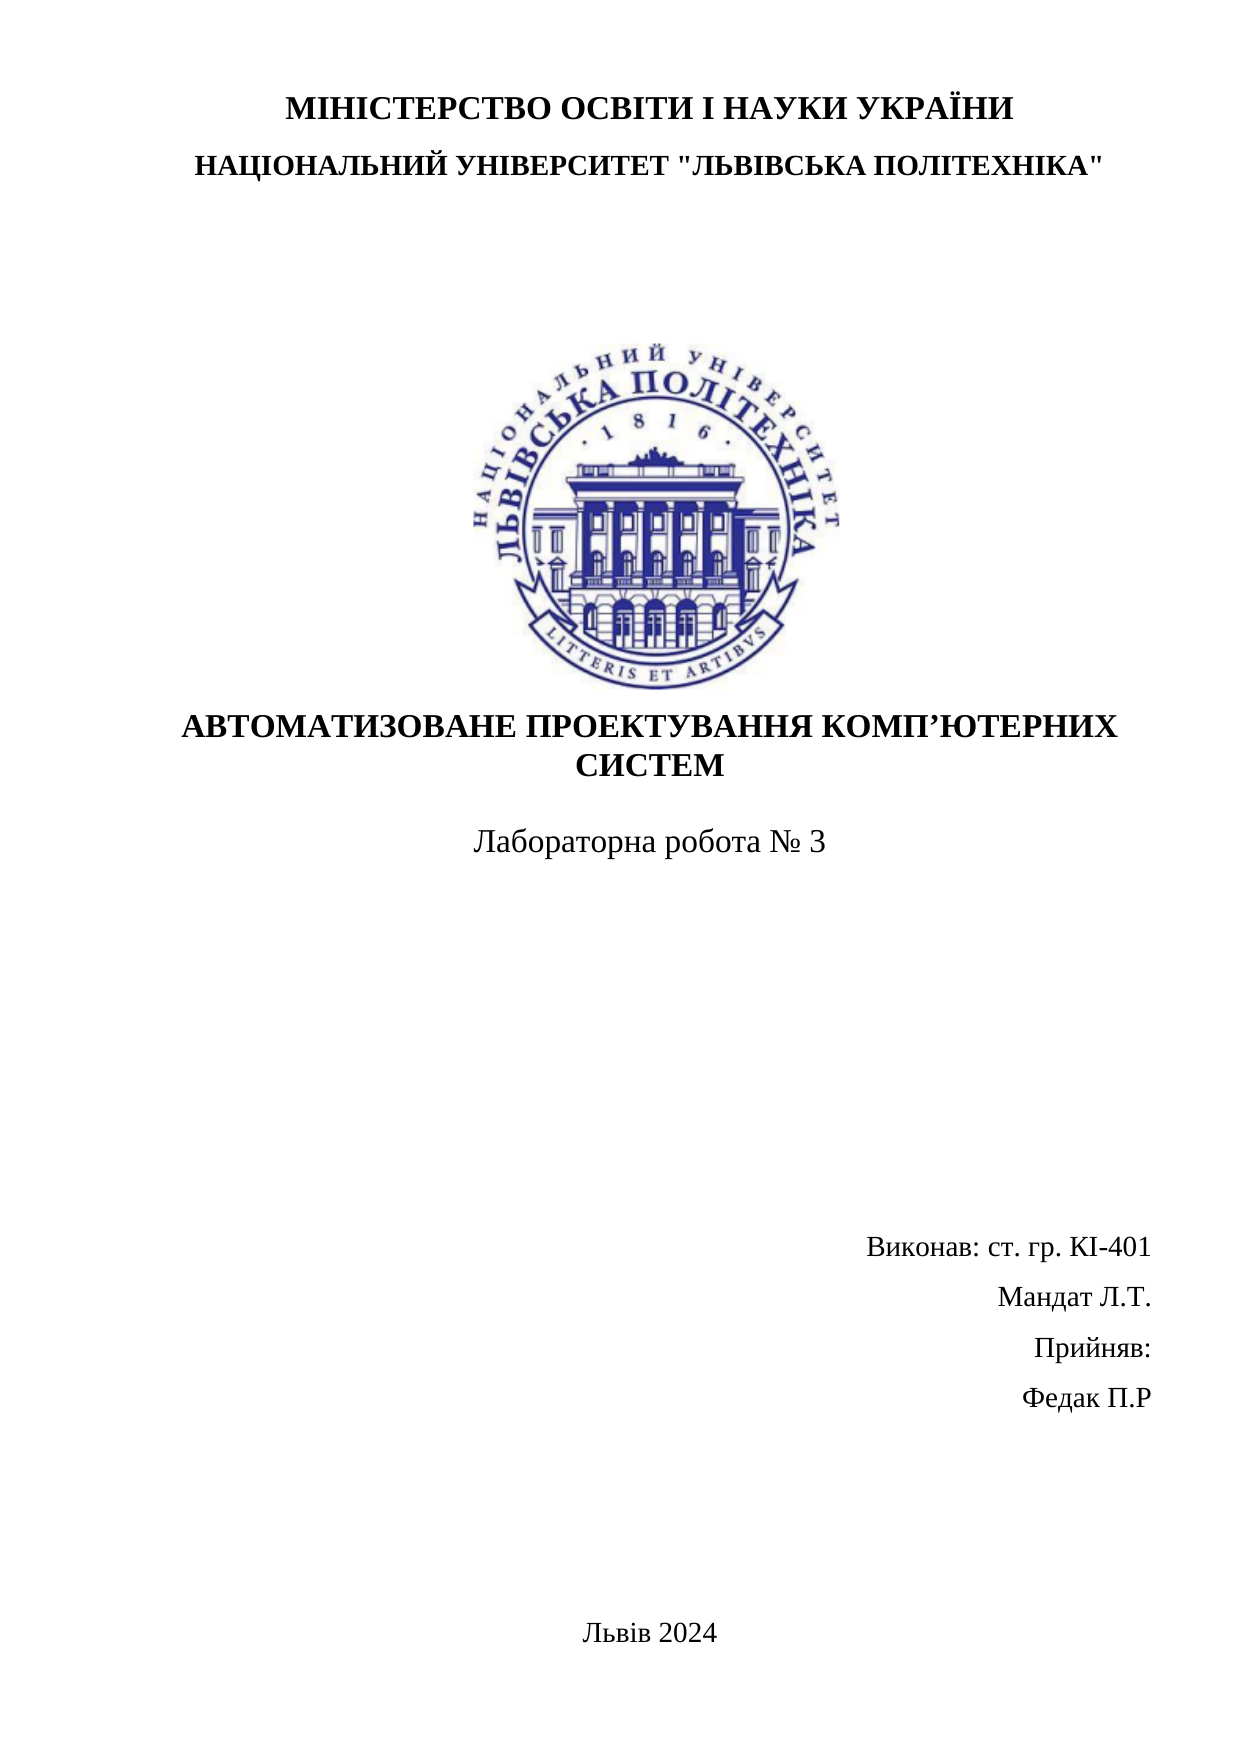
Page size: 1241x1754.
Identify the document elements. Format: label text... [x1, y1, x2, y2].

text МІНІСТЕРСТВО ОСВІТИ І НАУКИ УКРАЇНИ [148, 89, 1152, 127]
text Лабораторна робота № 3 [148, 822, 1152, 860]
text АВТОМАТИЗОВАНЕ ПРОЕКТУВАННЯ КОМП’ЮТЕРНИХ СИСТЕМ [148, 707, 1152, 783]
text Мандат Л.Т. [148, 1279, 1152, 1313]
text Прийняв: Федак П.Р [750, 1330, 1152, 1413]
text Львів 2024 [148, 1615, 1152, 1648]
picture [433, 336, 866, 707]
text Виконав: ст. гр. КІ-401 [750, 1229, 1152, 1263]
text НАЦІОНАЛЬНИЙ УНІВЕРСИТЕТ "ЛЬВІВСЬКА ПОЛІТЕХНІКА" [148, 148, 1152, 181]
